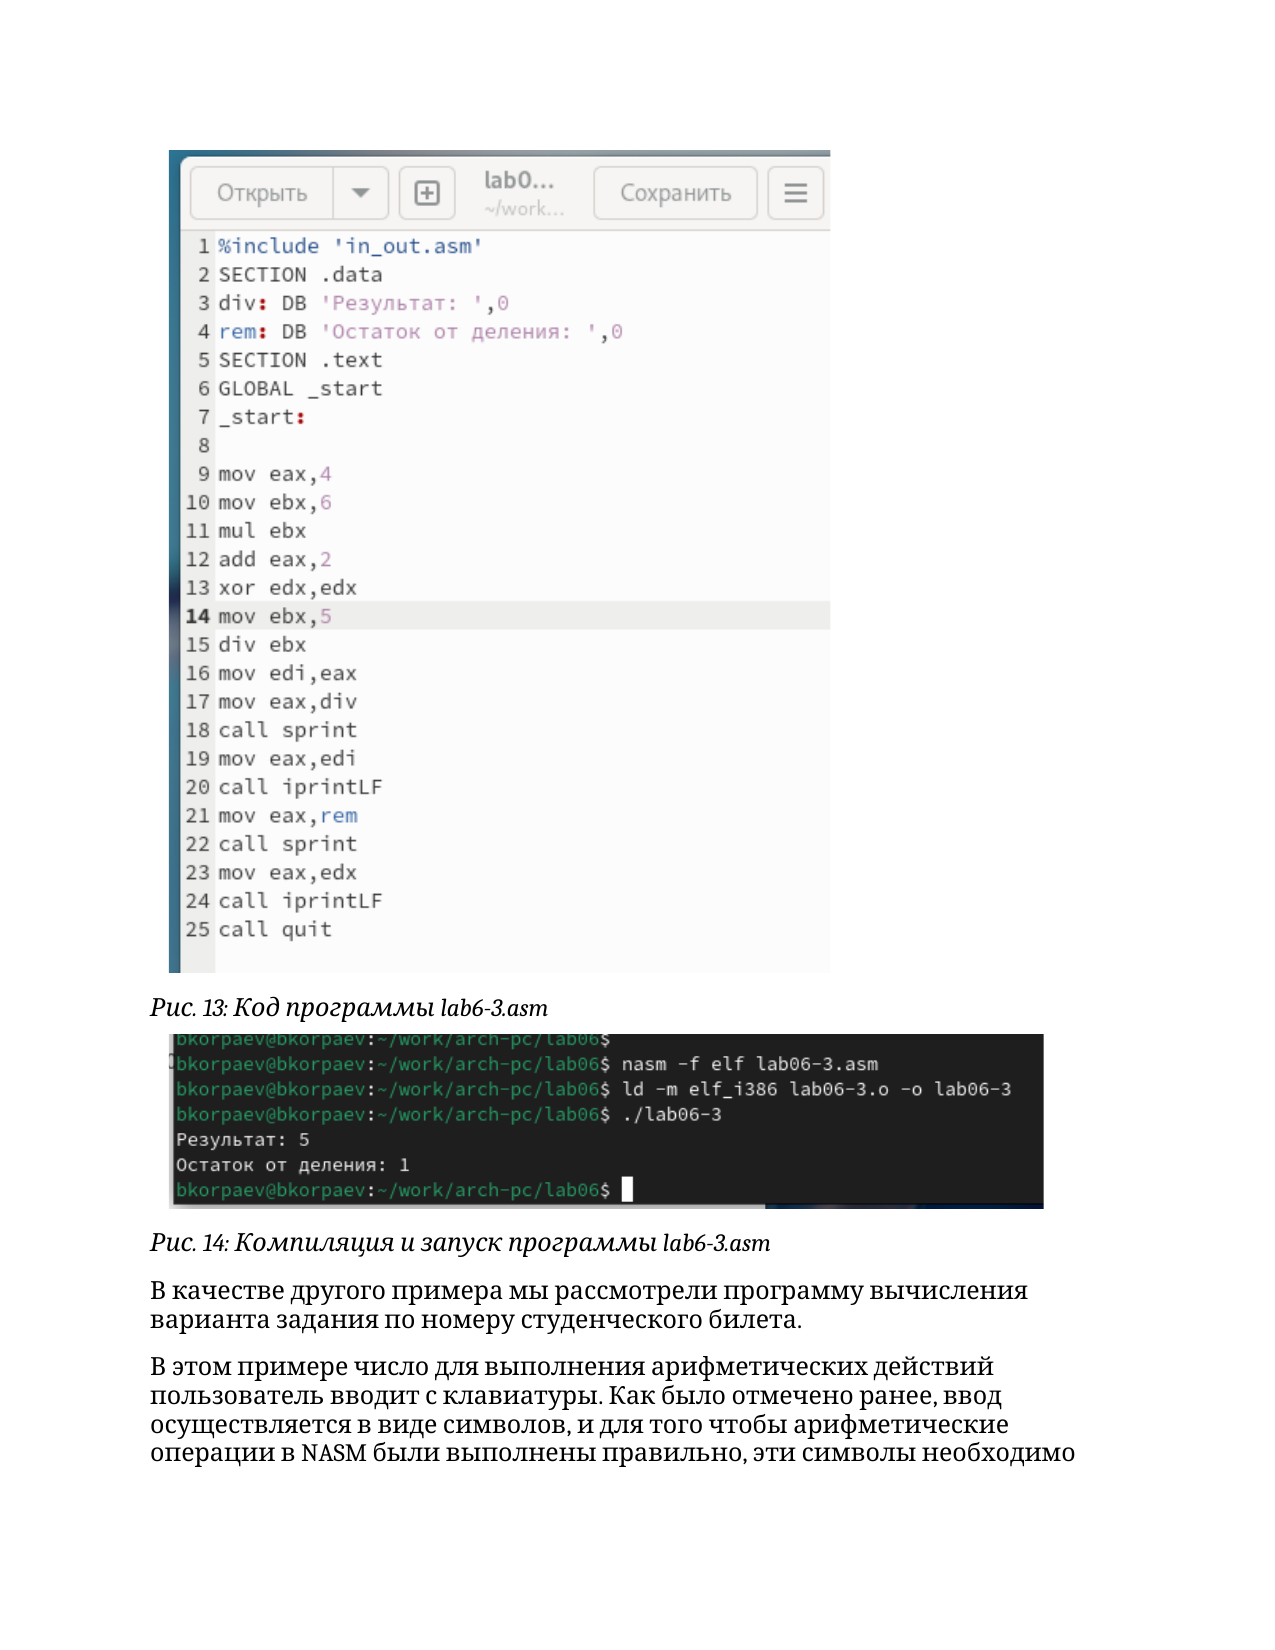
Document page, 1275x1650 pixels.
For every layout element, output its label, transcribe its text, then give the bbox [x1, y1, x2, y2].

text Рис. 14: Компиляция и запуск программы lab6-3.asm [150, 1229, 1125, 1258]
picture [168, 1034, 1044, 1209]
picture [168, 150, 831, 973]
text В качестве другого примера мы рассмотрели программу вычисления варианта задания по номеру студенческого билета. [150, 1277, 1125, 1334]
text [150, 1353, 1125, 1468]
text Рис. 13: Код программы lab6-3.asm [150, 993, 1125, 1022]
